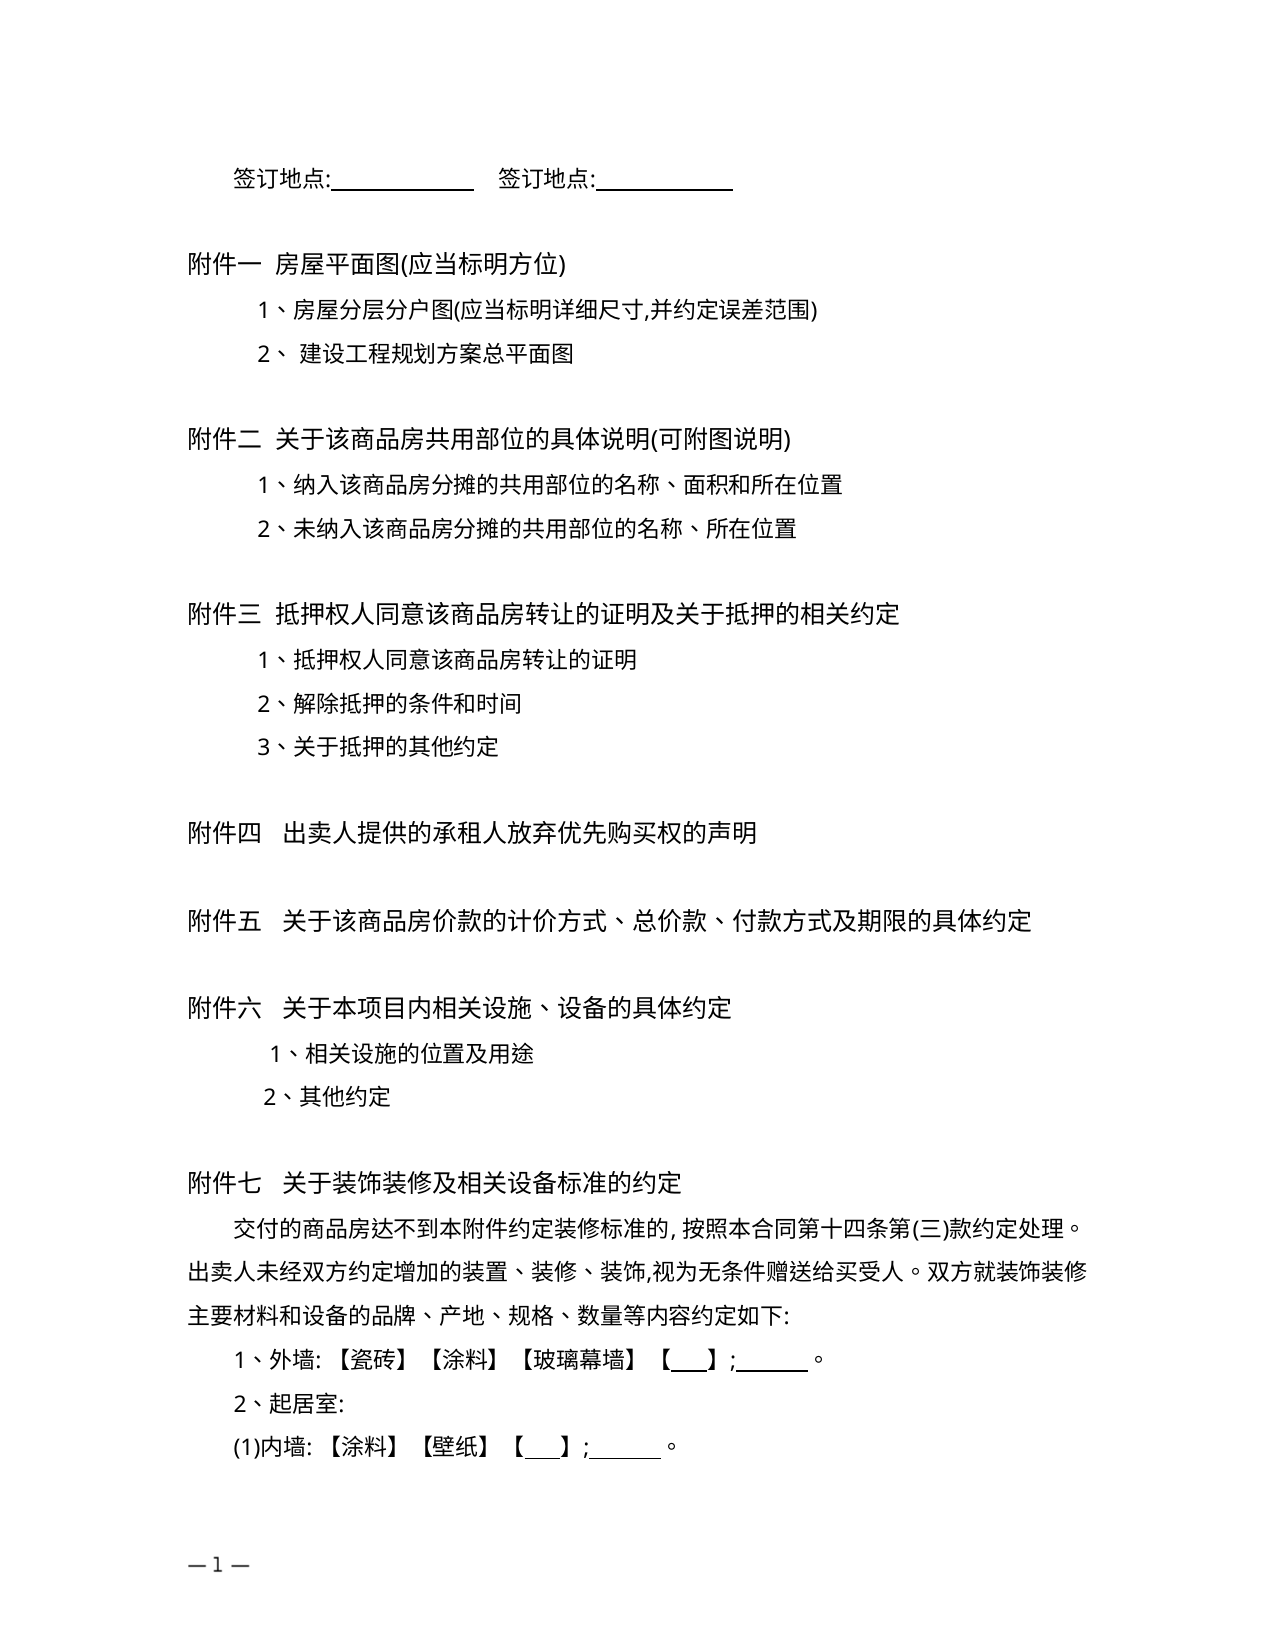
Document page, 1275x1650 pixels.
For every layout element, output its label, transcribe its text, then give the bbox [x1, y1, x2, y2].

text 2、起居室: [187, 1375, 1087, 1419]
text 1、房屋分层分户图(应当标明详细尺寸,并约定误差范围) [187, 281, 1087, 325]
text 附件六 关于本项目内相关设施、设备的具体约定 [187, 981, 1087, 1025]
text 附件三 抵押权人同意该商品房转让的证明及关于抵押的相关约定 [187, 587, 1087, 631]
text 2、其他约定 [187, 1069, 1087, 1112]
text 附件一 房屋平面图(应当标明方位) [187, 237, 1087, 281]
text 3、关于抵押的其他约定 [187, 719, 1087, 762]
picture [187, 1554, 251, 1577]
text 1、相关设施的位置及用途 [187, 1025, 1087, 1069]
text 2、 建设工程规划方案总平面图 [187, 325, 1087, 369]
text (1)内墙: 【涂料】【壁纸】【 】; 。 [187, 1419, 1087, 1462]
text 交付的商品房达不到本附件约定装修标准的, 按照本合同第十四条第(三)款约定处理。出卖人未经双方约定增加的装置、装修、装饰,视为无条件赠送给买受人。双方就装饰装修主要材料和设备的品牌、产地、规格、数量等内容约定如下: [187, 1200, 1087, 1331]
text 签订地点: 签订地点: [187, 150, 1087, 194]
text 1、外墙: 【瓷砖】【涂料】【玻璃幕墙】【 】; 。 [187, 1331, 1087, 1375]
text 1、纳入该商品房分摊的共用部位的名称、面积和所在位置 [187, 456, 1087, 500]
text 1、抵押权人同意该商品房转让的证明 [187, 631, 1087, 675]
text 附件二 关于该商品房共用部位的具体说明(可附图说明) [187, 412, 1087, 456]
text 2、解除抵押的条件和时间 [187, 675, 1087, 719]
text 附件七 关于装饰装修及相关设备标准的约定 [187, 1156, 1087, 1200]
text 附件五 关于该商品房价款的计价方式、总价款、付款方式及期限的具体约定 [187, 894, 1087, 937]
text 2、未纳入该商品房分摊的共用部位的名称、所在位置 [187, 500, 1087, 544]
text 附件四 出卖人提供的承租人放弃优先购买权的声明 [187, 806, 1087, 850]
